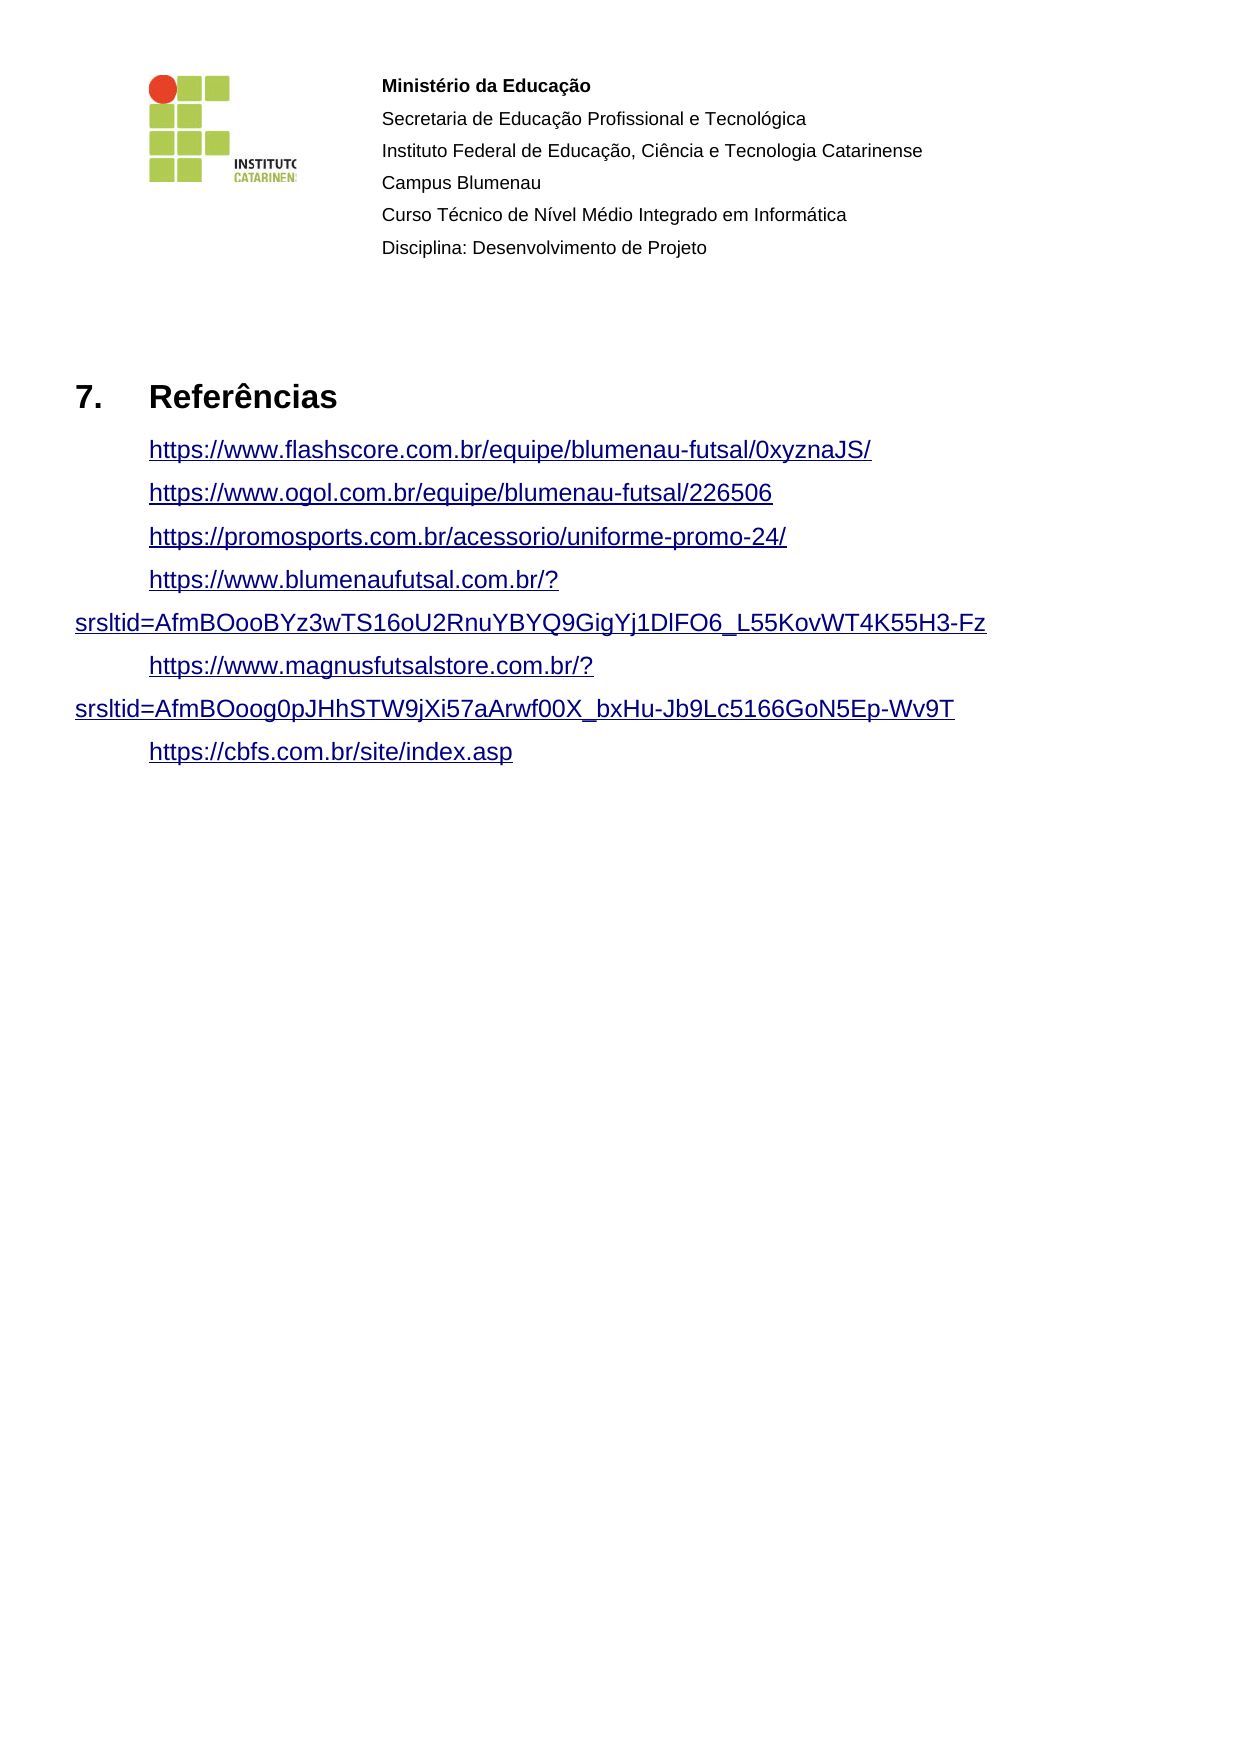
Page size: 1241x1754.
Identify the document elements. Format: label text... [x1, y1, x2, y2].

text https://www.ogol.com.br/equipe/blumenau-futsal/226506 [75, 478, 1165, 507]
text https://www.flashscore.com.br/equipe/blumenau-futsal/0xyznaJS/ [75, 435, 1165, 464]
text https://cbfs.com.br/site/index.asp [75, 737, 1165, 766]
text https://www.blumenaufutsal.com.br/?srsltid=AfmBOooBYz3wTS16oU2RnuYBYQ9GigYj1DlFO6_L55KovWT4K55H3-Fz [75, 564, 1165, 636]
text https://www.magnusfutsalstore.com.br/?srsltid=AfmBOoog0pJHhSTW9jXi57aArwf00X_bxHu-Jb9Lc5166GoN5Ep-Wv9T [75, 651, 1165, 723]
subtitle Referências [75, 378, 1165, 416]
text https://promosports.com.br/acessorio/uniforme-promo-24/ [75, 521, 1165, 550]
